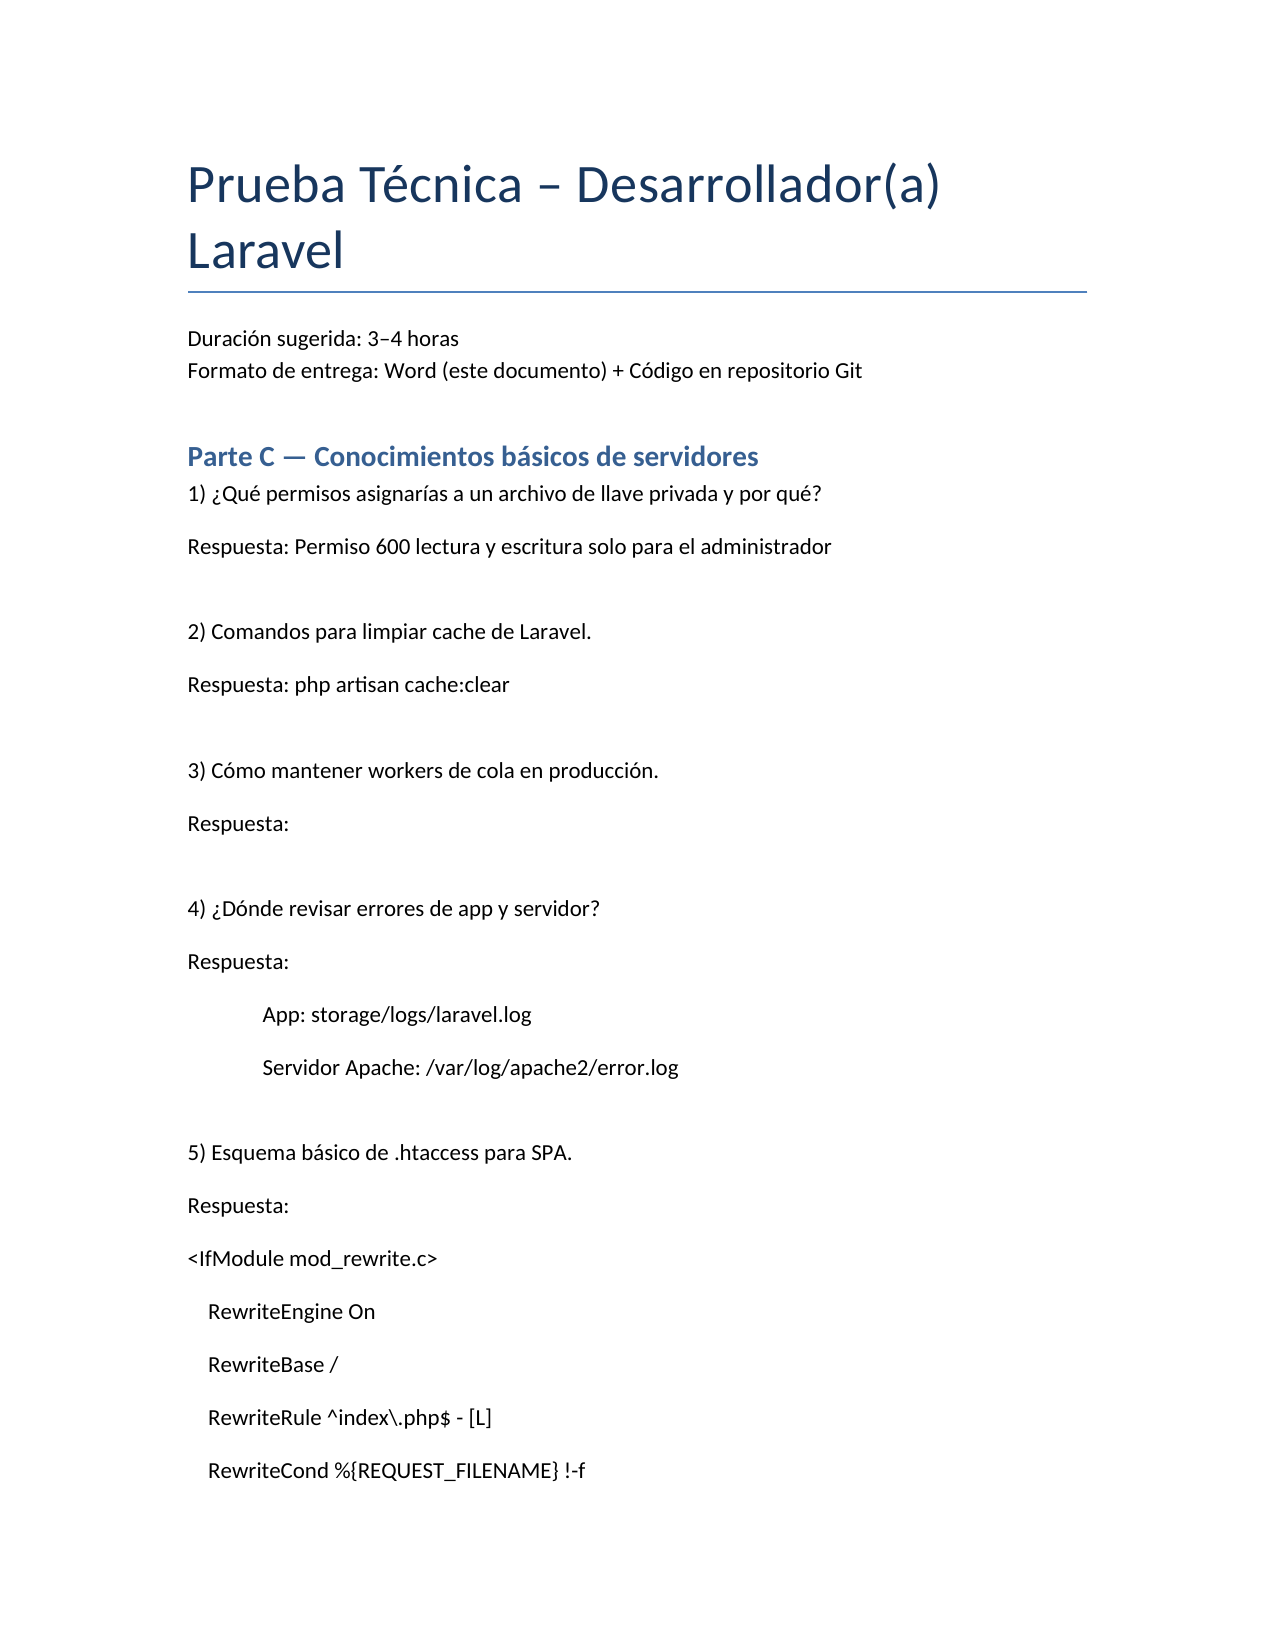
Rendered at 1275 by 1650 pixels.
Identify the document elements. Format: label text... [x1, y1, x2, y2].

text App: storage/logs/laravel.log [187, 1000, 1087, 1028]
text RewriteEngine On [187, 1297, 1087, 1325]
text 4) ¿Dónde revisar errores de app y servidor? [187, 894, 1087, 922]
text Respuesta: php artisan cache:clear [187, 671, 1087, 731]
text 1) ¿Qué permisos asignarías a un archivo de llave privada y por qué? [187, 479, 1087, 507]
text RewriteRule ^index\.php$ - [L] [187, 1403, 1087, 1431]
text <IfModule mod_rewrite.c> [187, 1244, 1087, 1272]
text Servidor Apache: /var/log/apache2/error.log [187, 1053, 1087, 1113]
text Duración sugerida: 3–4 horas Formato de entrega: Word (este documento) + Código en repositorio Git [187, 324, 1087, 384]
text Respuesta: Permiso 600 lectura y escritura solo para el administrador [187, 532, 1087, 592]
text Respuesta: [187, 947, 1087, 975]
title Prueba Técnica – Desarrollador(a) Laravel [187, 150, 1087, 293]
text Respuesta: [187, 809, 1087, 869]
subtitle Parte C — Conocimientos básicos de servidores [187, 438, 1087, 474]
text RewriteBase / [187, 1350, 1087, 1378]
text 2) Comandos para limpiar cache de Laravel. [187, 617, 1087, 646]
text RewriteCond %{REQUEST_FILENAME} !-f [187, 1456, 1087, 1484]
text 5) Esquema básico de .htaccess para SPA. [187, 1138, 1087, 1166]
text 3) Cómo mantener workers de cola en producción. [187, 756, 1087, 784]
text Respuesta: [187, 1191, 1087, 1219]
